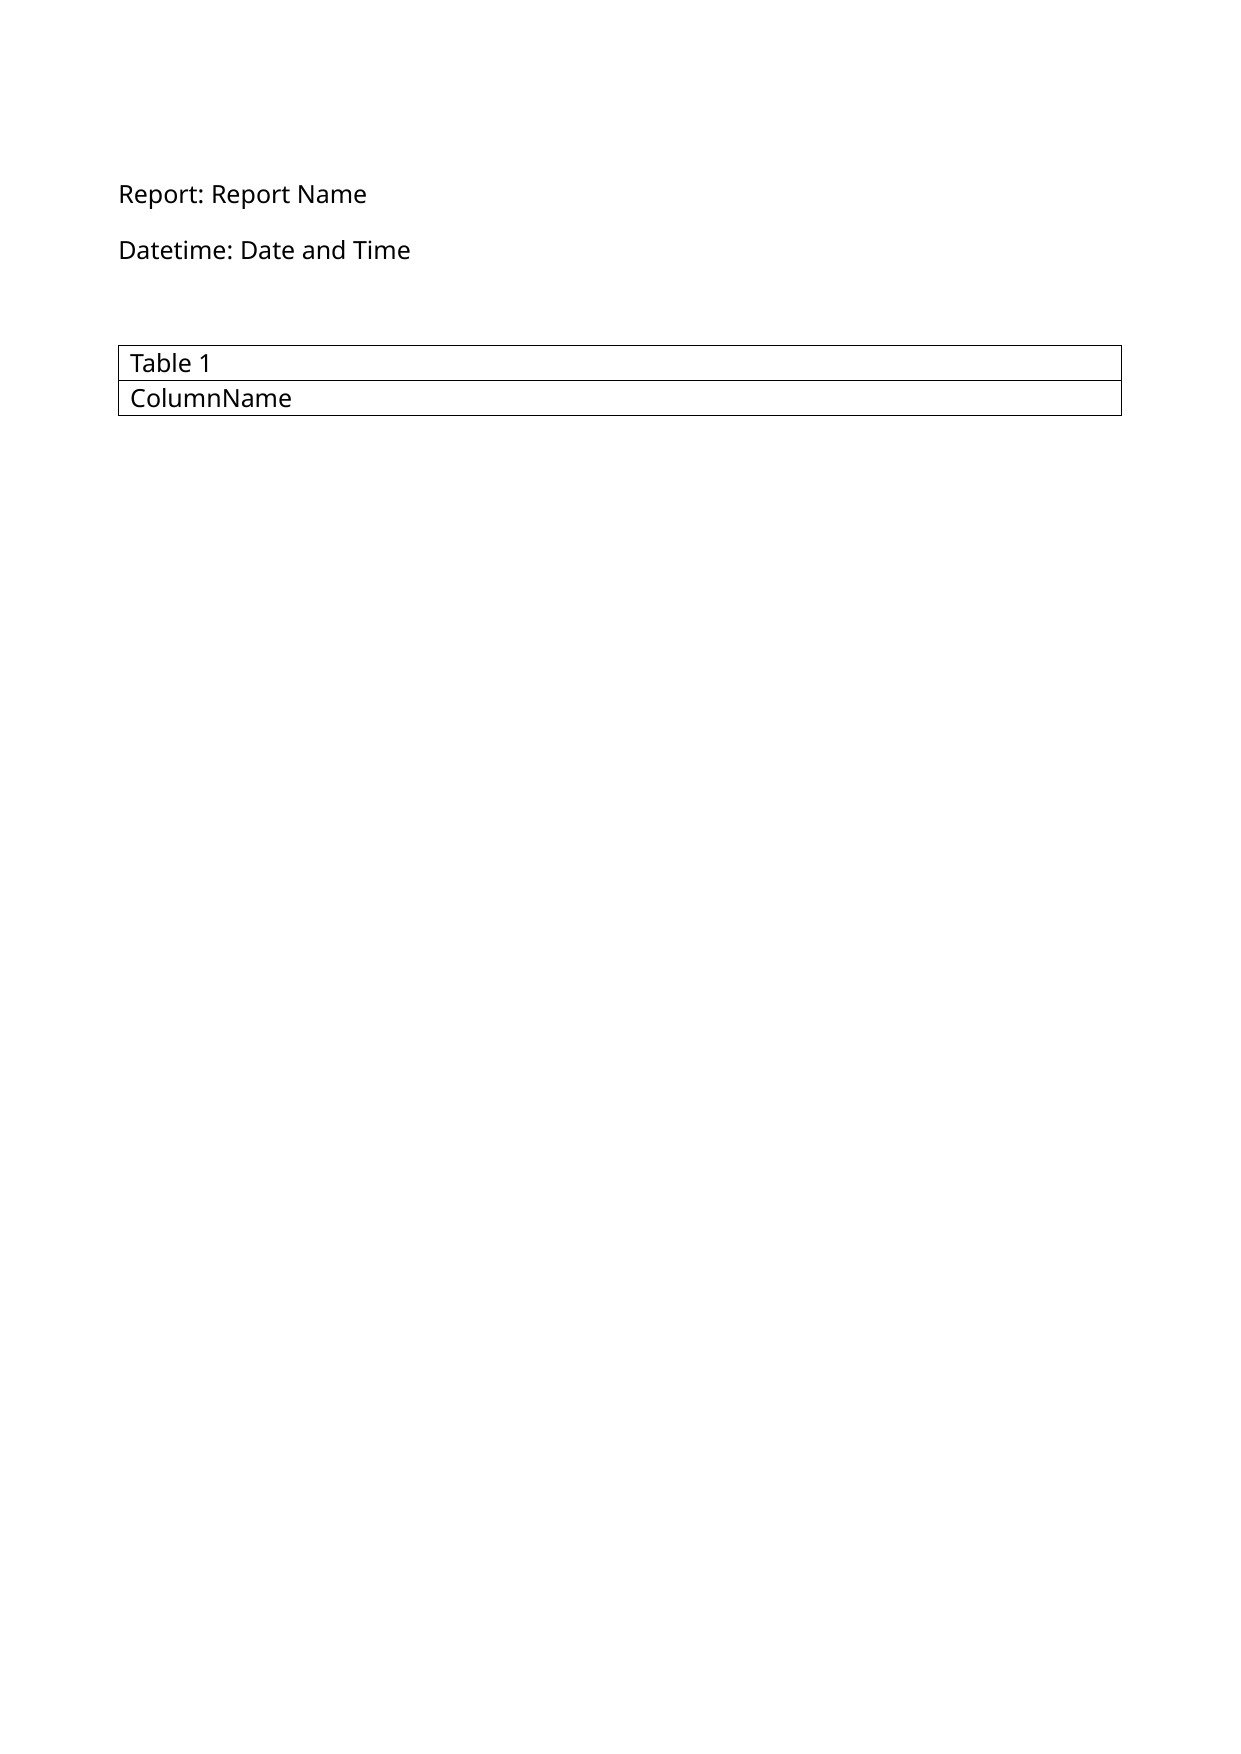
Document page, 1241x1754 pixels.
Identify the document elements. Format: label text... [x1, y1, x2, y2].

text Report: [118, 177, 1122, 211]
text Datetime: [118, 233, 1122, 267]
table_header Table 1 [119, 346, 1121, 380]
